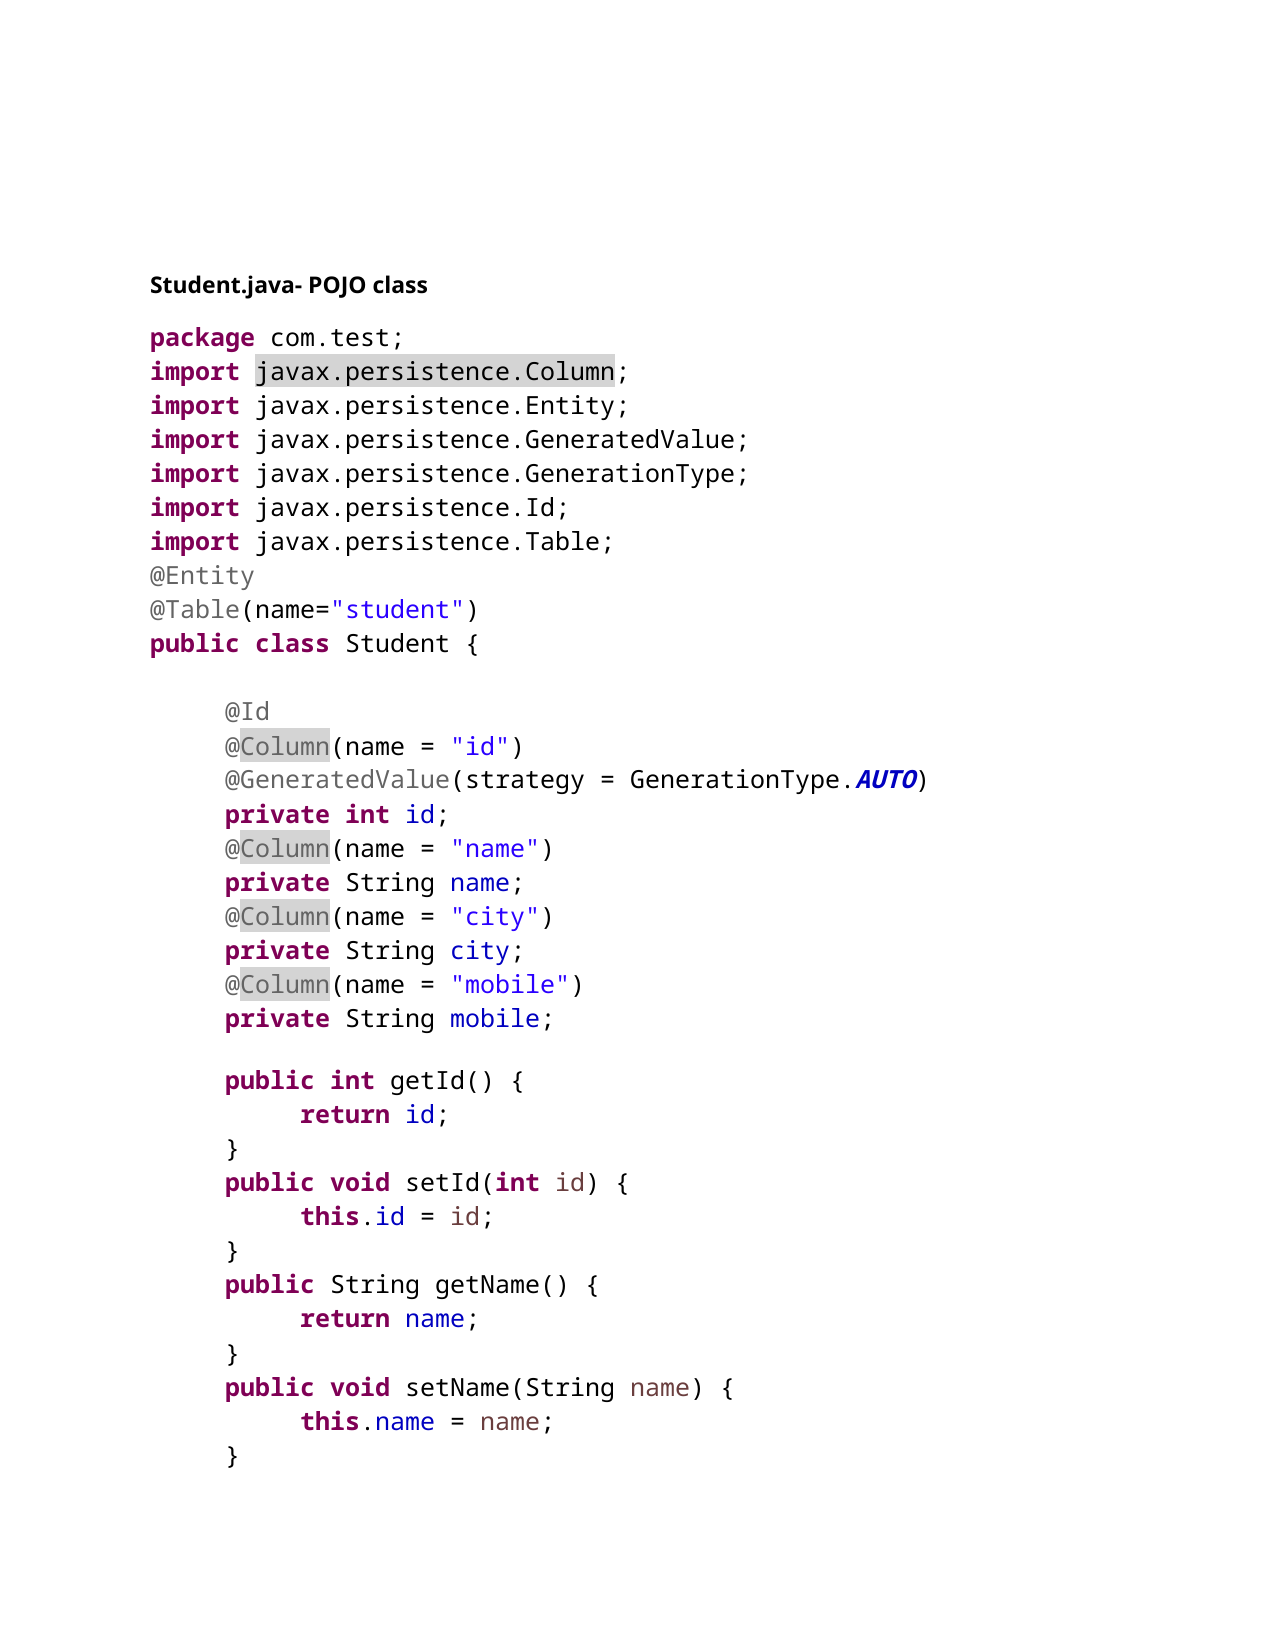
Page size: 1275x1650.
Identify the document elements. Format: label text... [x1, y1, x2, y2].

text @Column(name = "id") [150, 728, 240, 762]
text import javax.persistence.Table; [150, 524, 1125, 558]
text public int getId() { [150, 1063, 1125, 1097]
text public String getName() { [150, 1267, 1125, 1301]
text @Entity [150, 558, 1125, 592]
text @Column(name = "mobile") [330, 967, 1125, 1001]
text private String mobile; [150, 1001, 1125, 1035]
text public void setId(int id) { [150, 1165, 1125, 1199]
text } [150, 1335, 1125, 1369]
text @Id [150, 694, 1125, 728]
text public void setName(String name) { [150, 1369, 1125, 1403]
text @Column(name = "city") [150, 898, 1125, 932]
text @Column(name = "mobile") [150, 967, 240, 1001]
text this.name = name; [150, 1403, 1125, 1437]
text return id; [150, 1097, 1125, 1131]
text @Column(name = "id") [330, 728, 1125, 762]
text import javax.persistence.GeneratedValue; [150, 422, 1125, 456]
text package com.test; [150, 319, 1125, 353]
text @GeneratedValue(strategy = GenerationType.AUTO) [150, 762, 1125, 796]
text import javax.persistence.Entity; [150, 387, 1125, 422]
text return name; [150, 1301, 1125, 1335]
text private String city; [150, 932, 1125, 967]
text @Table(name="student") [150, 592, 1125, 626]
text private int id; [150, 796, 1125, 830]
text this.id = id; [150, 1199, 1125, 1233]
text } [150, 1233, 1125, 1267]
text } [150, 1437, 1125, 1471]
text @Column(name = "name") [150, 830, 240, 864]
text import javax.persistence.Id; [150, 490, 1125, 524]
text import javax.persistence.GenerationType; [150, 456, 1125, 490]
text import javax.persistence.Column; [150, 353, 1125, 387]
text public class Student { [150, 626, 1125, 660]
text @Column(name = "name") [330, 830, 1125, 864]
text private String name; [150, 864, 1125, 898]
text Student.java- POJO class [150, 269, 1125, 300]
text } [150, 1131, 1125, 1165]
